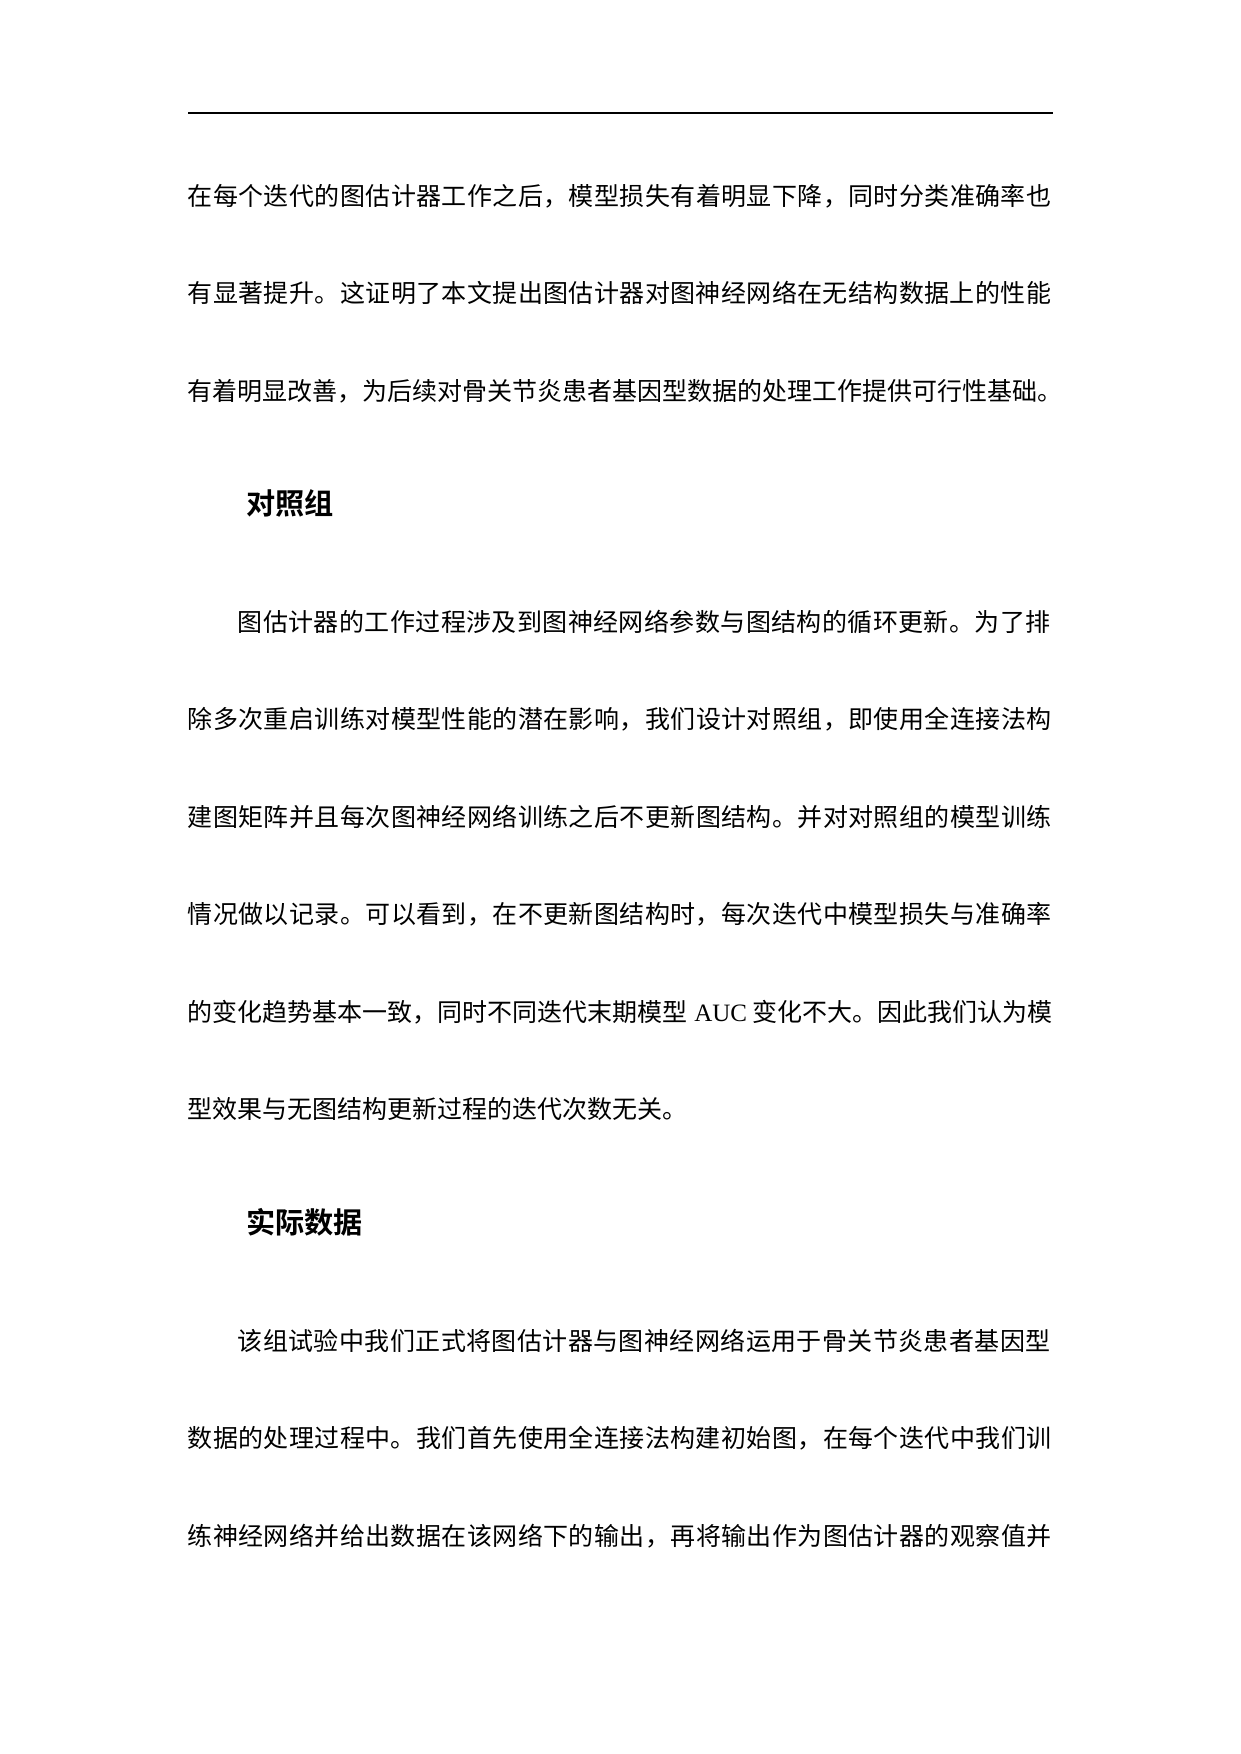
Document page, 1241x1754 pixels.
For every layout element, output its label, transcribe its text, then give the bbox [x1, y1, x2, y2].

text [187, 162, 1053, 422]
subtitle 实际数据 [187, 1188, 1053, 1253]
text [187, 1307, 1053, 1567]
text 图估计器的工作过程涉及到图神经网络参数与图结构的循环更新。为了排除多次重启训练对模型性能的潜在影响，我们设计对照组，即使用全连接法构建图矩阵并且每次图神经网络训练之后不更新图结构。并对对照组的模型训练情况做以记录。可以看到，在不更新图结构时，每次迭代中模型损失与准确率的变化趋势基本一致，同时不同迭代末期模型AUC变化不大。因此我们认为模型效果与无图结构更新过程的迭代次数无关。 [187, 588, 1053, 1141]
subtitle 对照组 [187, 469, 1053, 534]
